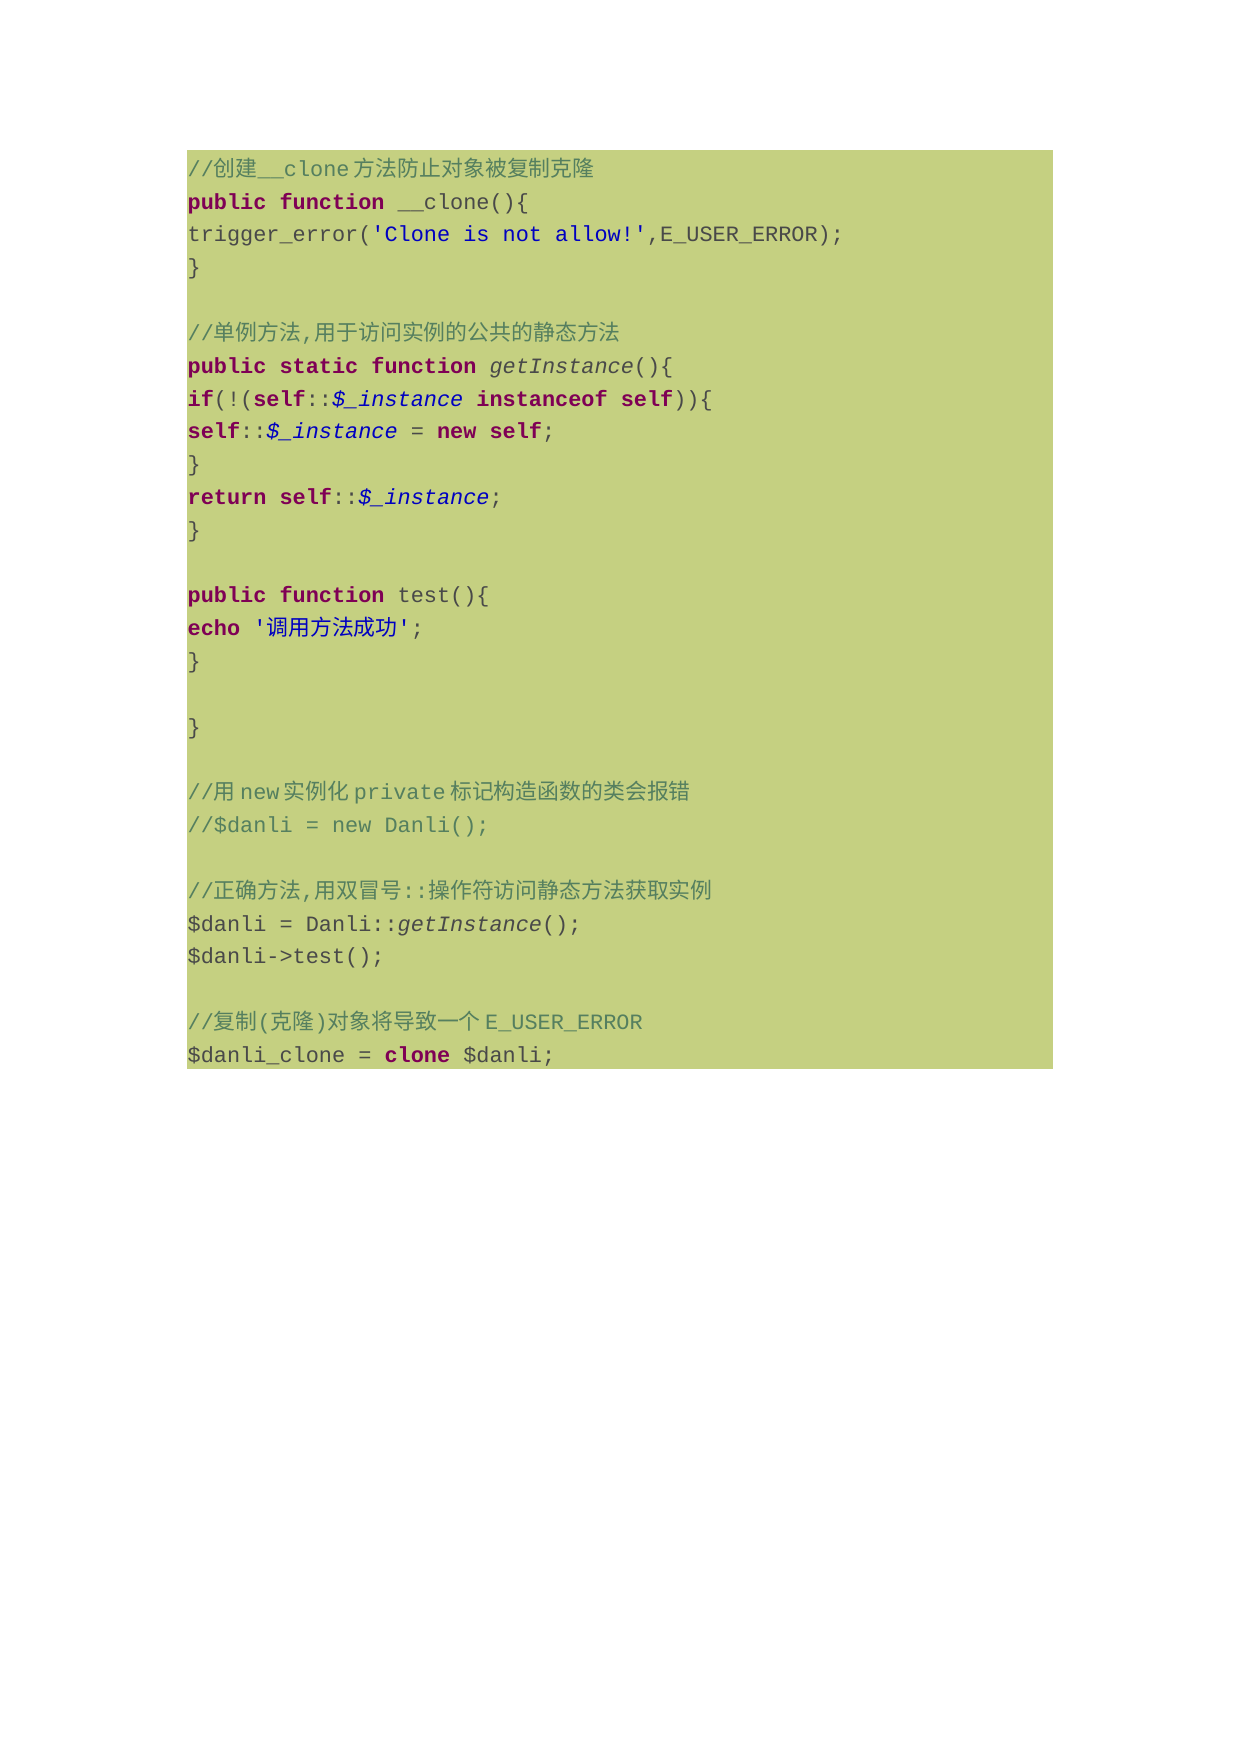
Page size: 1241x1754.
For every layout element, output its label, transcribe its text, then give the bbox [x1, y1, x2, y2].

text //用new实例化private标记构造函数的类会报错 [187, 773, 1053, 806]
text } [187, 445, 1053, 478]
text //正确方法,用双冒号::操作符访问静态方法获取实例 [187, 872, 1053, 905]
text $danli = Danli::getInstance(); [187, 905, 1053, 937]
text //复制(克隆)对象将导致一个E_USER_ERROR [187, 1003, 1053, 1036]
text $danli->test(); [187, 937, 1053, 970]
text } [187, 248, 1053, 281]
text public static function getInstance(){ [187, 347, 1053, 380]
text //创建__clone方法防止对象被复制克隆 [187, 150, 1053, 183]
text trigger_error('Clone is not allow!',E_USER_ERROR); [187, 216, 1053, 248]
text //$danli = new Danli(); [187, 806, 1053, 839]
text echo '调用方法成功'; [187, 609, 1053, 642]
text if(!(self::$_instance instanceof self)){ [187, 380, 1053, 412]
text $danli_clone = clone $danli; [187, 1036, 1053, 1069]
text return self::$_instance; [187, 478, 1053, 511]
text //单例方法,用于访问实例的公共的静态方法 [187, 314, 1053, 347]
text self::$_instance = new self; [187, 412, 1053, 445]
text public function test(){ [187, 577, 1053, 609]
text } [187, 708, 1053, 741]
text } [187, 642, 1053, 675]
text public function __clone(){ [187, 183, 1053, 216]
text } [187, 511, 1053, 544]
